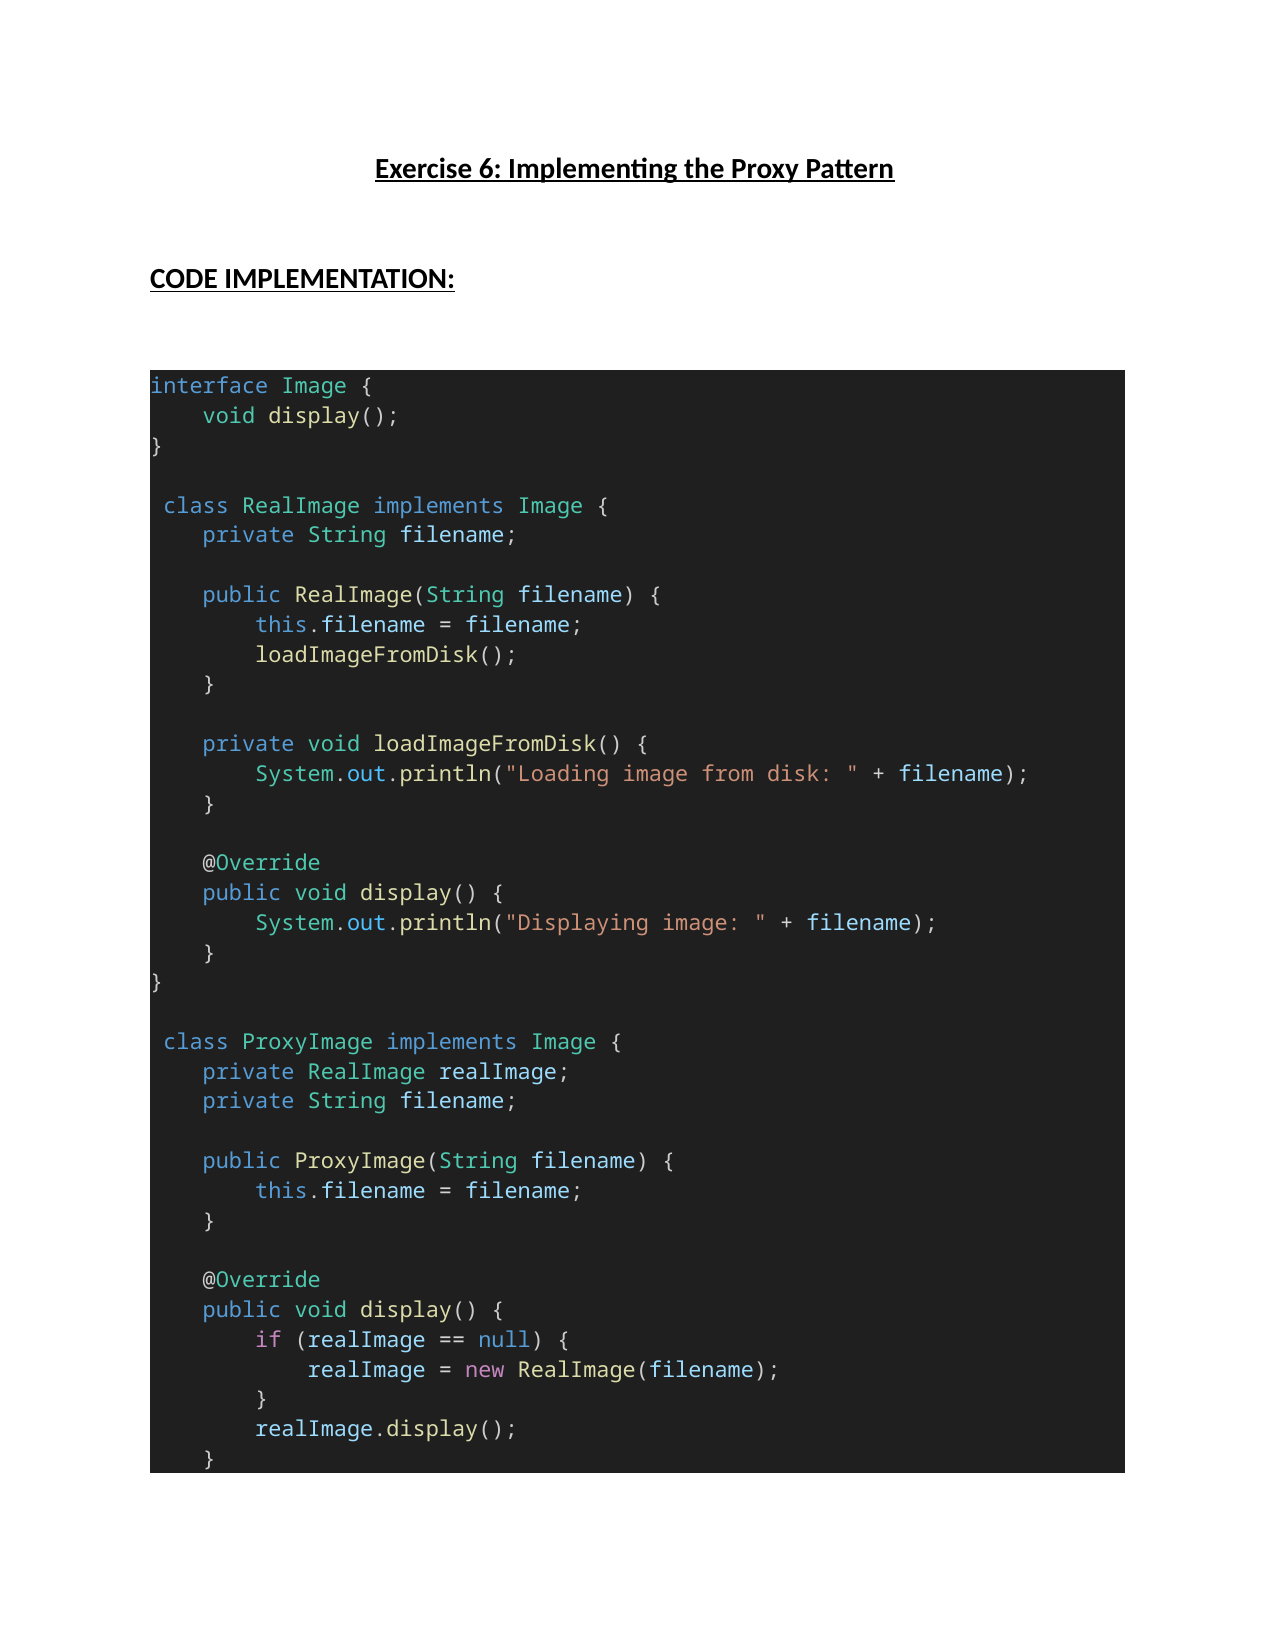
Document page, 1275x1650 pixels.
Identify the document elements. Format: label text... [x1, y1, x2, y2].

text } [150, 430, 1125, 460]
text public void display() { [150, 877, 1125, 907]
text void display(); [150, 400, 1125, 430]
text } [150, 668, 1125, 698]
text public RealImage(String filename) { [150, 579, 1125, 609]
text realImage = new RealImage(filename); [150, 1353, 1125, 1383]
text class RealImage implements Image { [150, 489, 1125, 519]
text this.filename = filename; [150, 609, 1125, 638]
text System.out.println("Displaying image: " + filename); [150, 907, 1125, 936]
text this.filename = filename; [150, 1175, 1125, 1204]
text } [150, 1383, 1125, 1413]
text } [150, 787, 1125, 817]
text interface Image { [150, 370, 1125, 400]
text loadImageFromDisk(); [150, 638, 1125, 668]
text private void loadImageFromDisk() { [150, 728, 1125, 758]
text } [150, 966, 1125, 996]
text public ProxyImage(String filename) { [150, 1145, 1125, 1175]
text private String filename; [150, 519, 1125, 549]
text private String filename; [150, 1085, 1125, 1115]
text @Override [150, 1264, 1125, 1294]
text CODE IMPLEMENTATION: [150, 260, 1125, 296]
text realImage.display(); [150, 1413, 1125, 1443]
text if (realImage == null) { [150, 1324, 1125, 1353]
text System.out.println("Loading image from disk: " + filename); [150, 758, 1125, 787]
text class ProxyImage implements Image { [150, 1026, 1125, 1056]
text } [150, 936, 1125, 966]
text @Override [150, 847, 1125, 877]
text private RealImage realImage; [150, 1056, 1125, 1085]
text public void display() { [150, 1294, 1125, 1324]
text } [150, 1443, 1125, 1473]
text } [150, 1204, 1125, 1234]
text Exercise 6: Implementing the Proxy Pattern [300, 150, 1125, 186]
